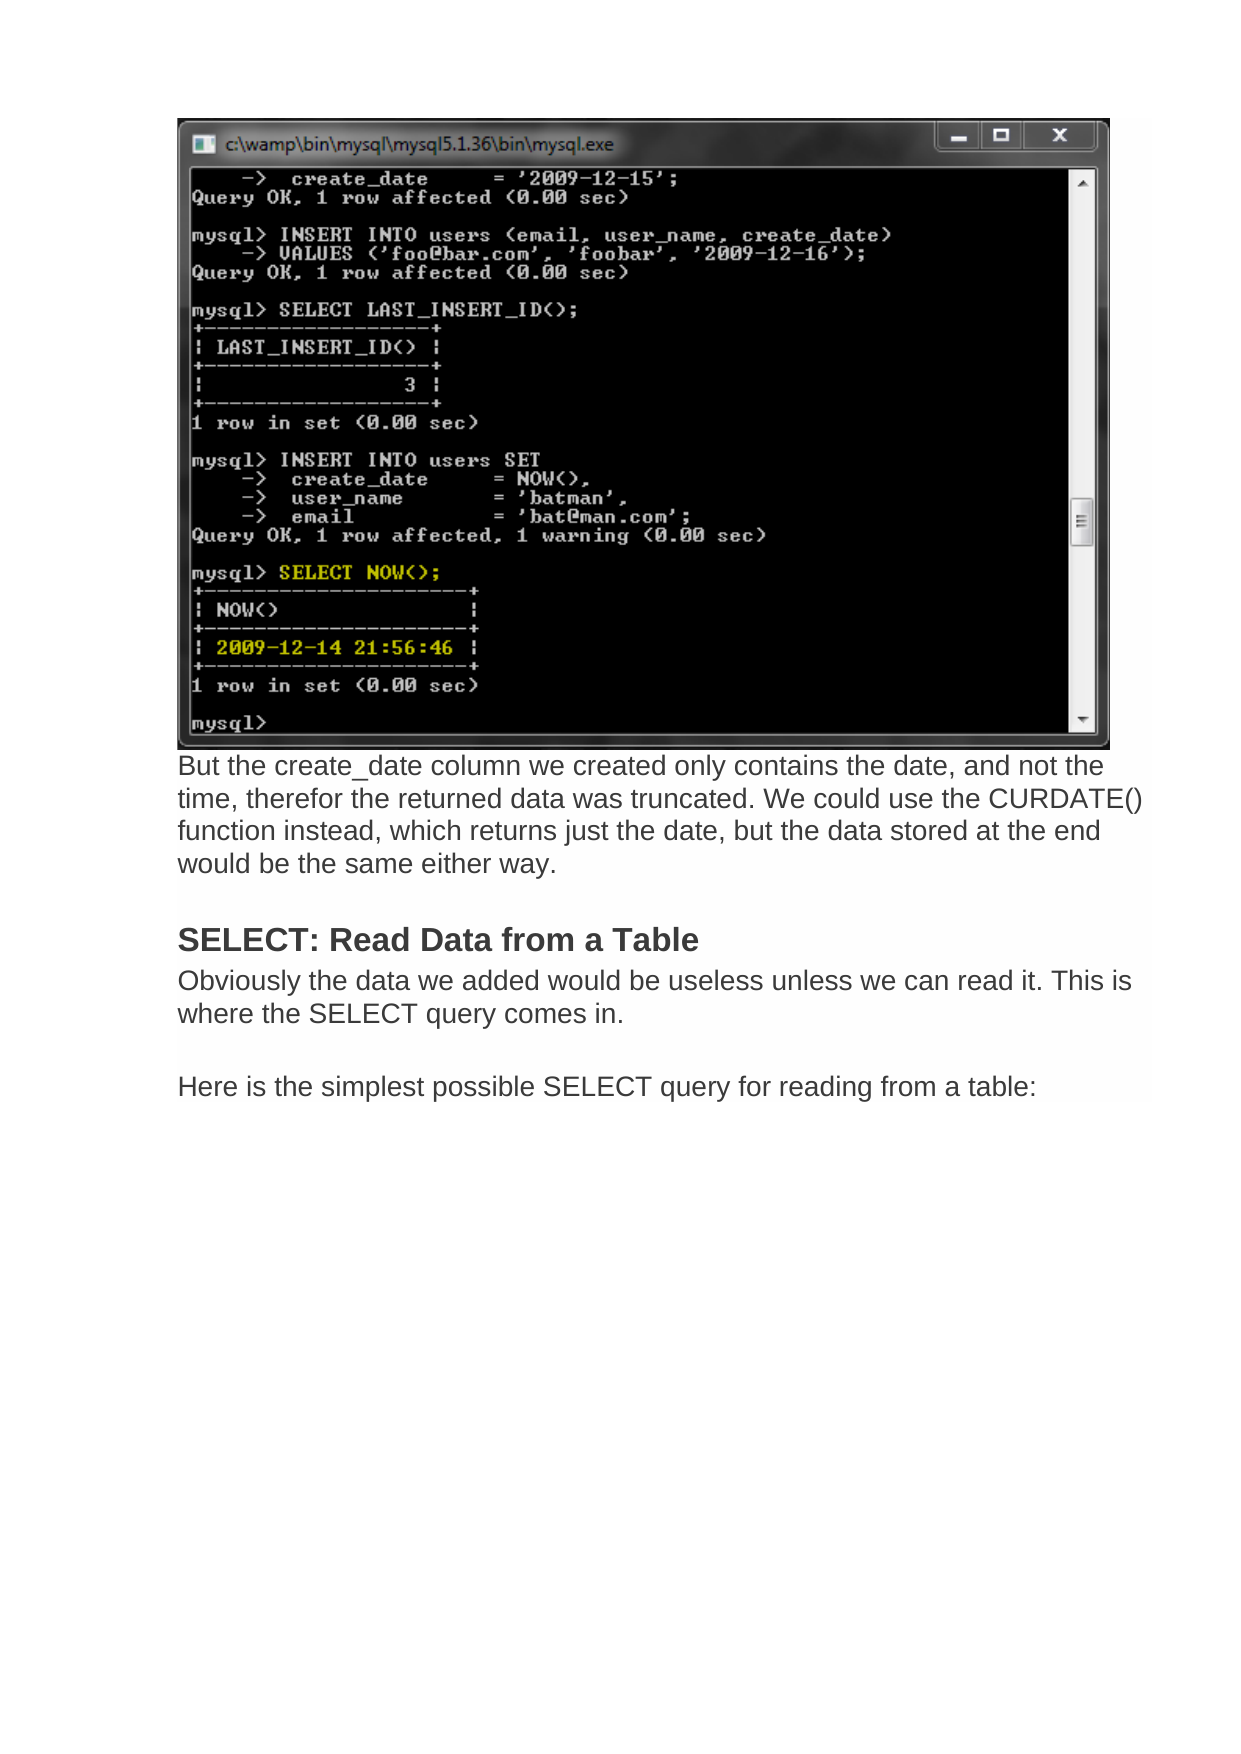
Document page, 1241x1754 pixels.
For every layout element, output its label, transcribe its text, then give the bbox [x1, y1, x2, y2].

text But the create_date column we created only contains the date, and not the time, therefor the returned data was truncated. We could use the CURDATE() function instead, which returns just the date, but the data stored at the end would be the same either way. [177, 749, 1152, 879]
picture [177, 118, 1110, 750]
text Obviously the data we added would be useless unless we can read it. This is where the SELECT query comes in. [177, 964, 1152, 1029]
text SELECT: Read Data from a Table [177, 919, 1152, 958]
text Here is the simplest possible SELECT query for reading from a table: [177, 1070, 1152, 1102]
